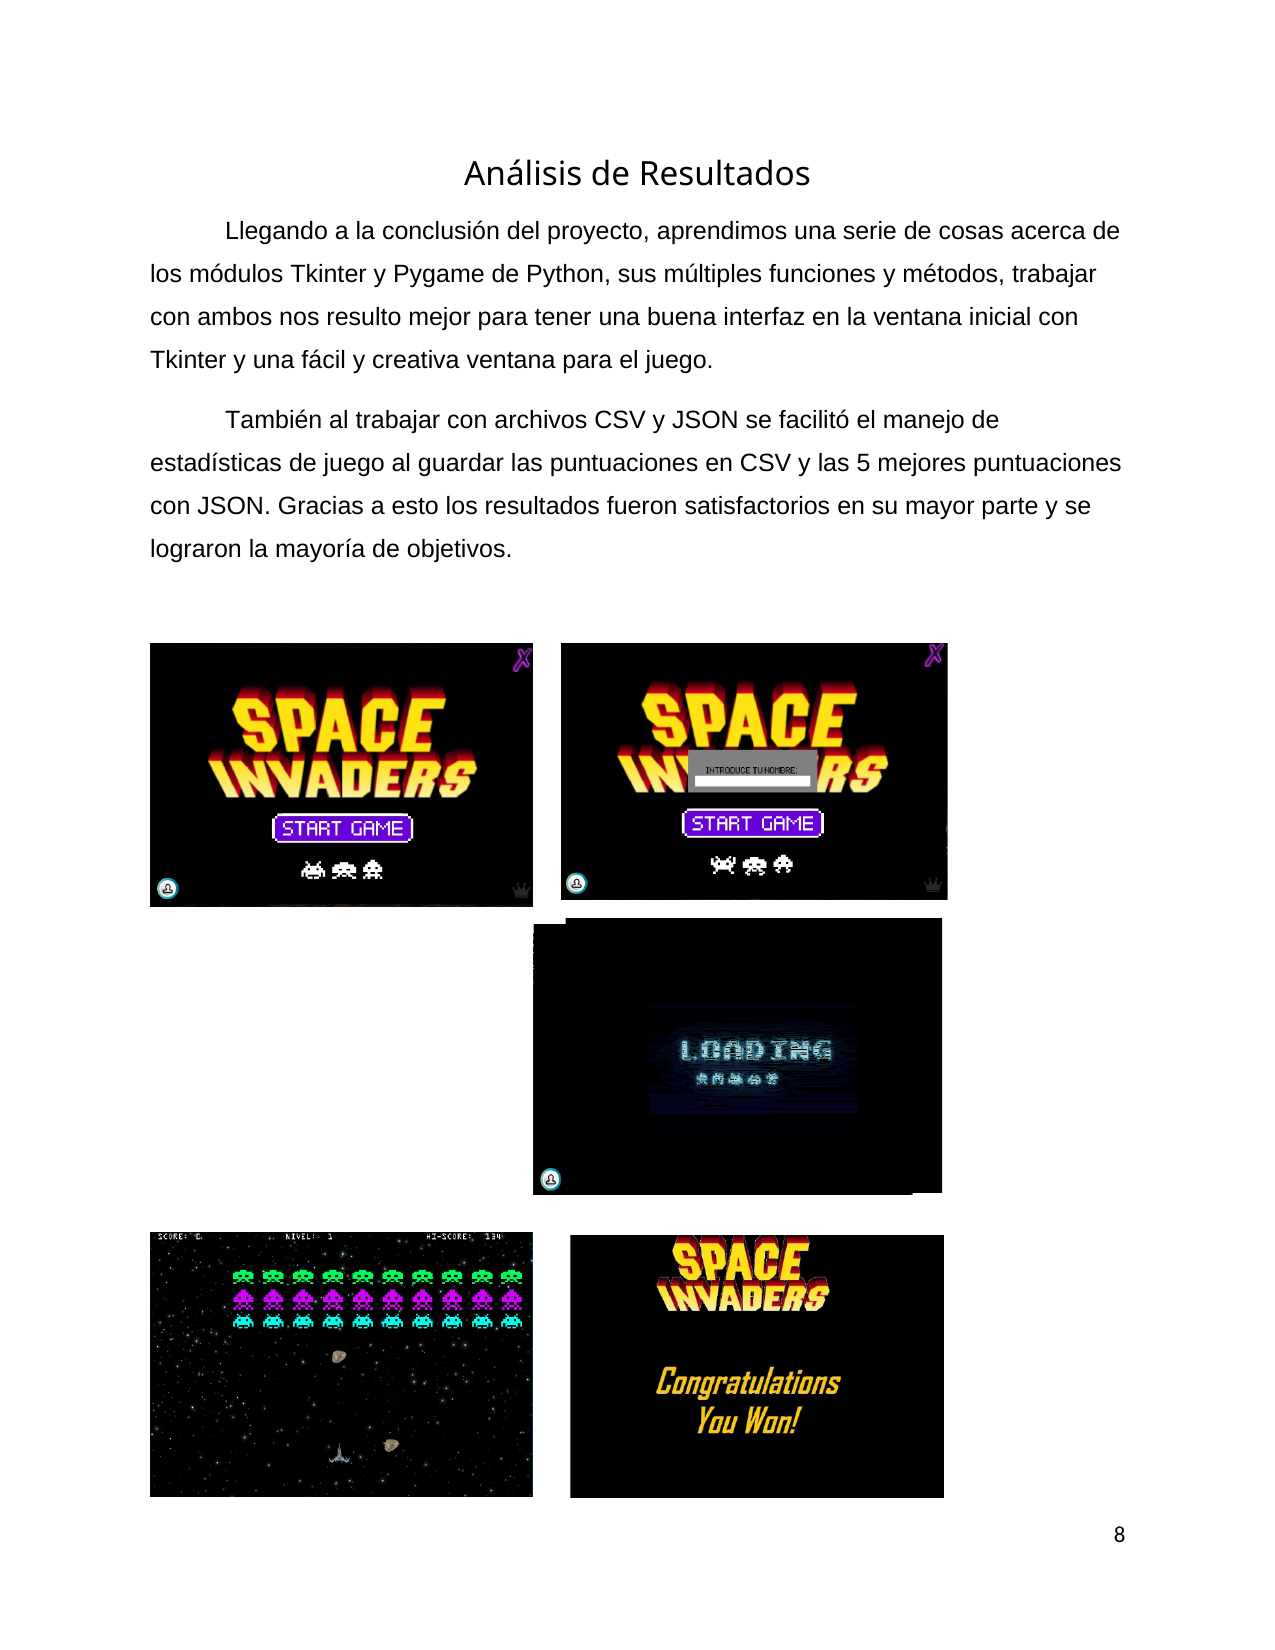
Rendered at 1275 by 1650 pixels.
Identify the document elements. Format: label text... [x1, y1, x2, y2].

picture [150, 1232, 533, 1497]
text También al trabajar con archivos CSV y JSON se facilitó el manejo de estadísticas de juego al guardar las puntuaciones en CSV y las 5 mejores puntuaciones con JSON. Gracias a esto los resultados fueron satisfactorios en su mayor parte y se lograron la mayoría de objetivos. [150, 405, 1125, 563]
picture [533, 918, 943, 1195]
picture [570, 1235, 944, 1498]
picture [150, 643, 533, 907]
picture [561, 643, 948, 900]
text Análisis de Resultados [150, 150, 1125, 195]
text Llegando a la conclusión del proyecto, aprendimos una serie de cosas acerca de los módulos Tkinter y Pygame de Python, sus múltiples funciones y métodos, trabajar con ambos nos resulto mejor para tener una buena interfaz en la ventana inicial con Tkinter y una fácil y creativa ventana para el juego. [150, 216, 1125, 374]
